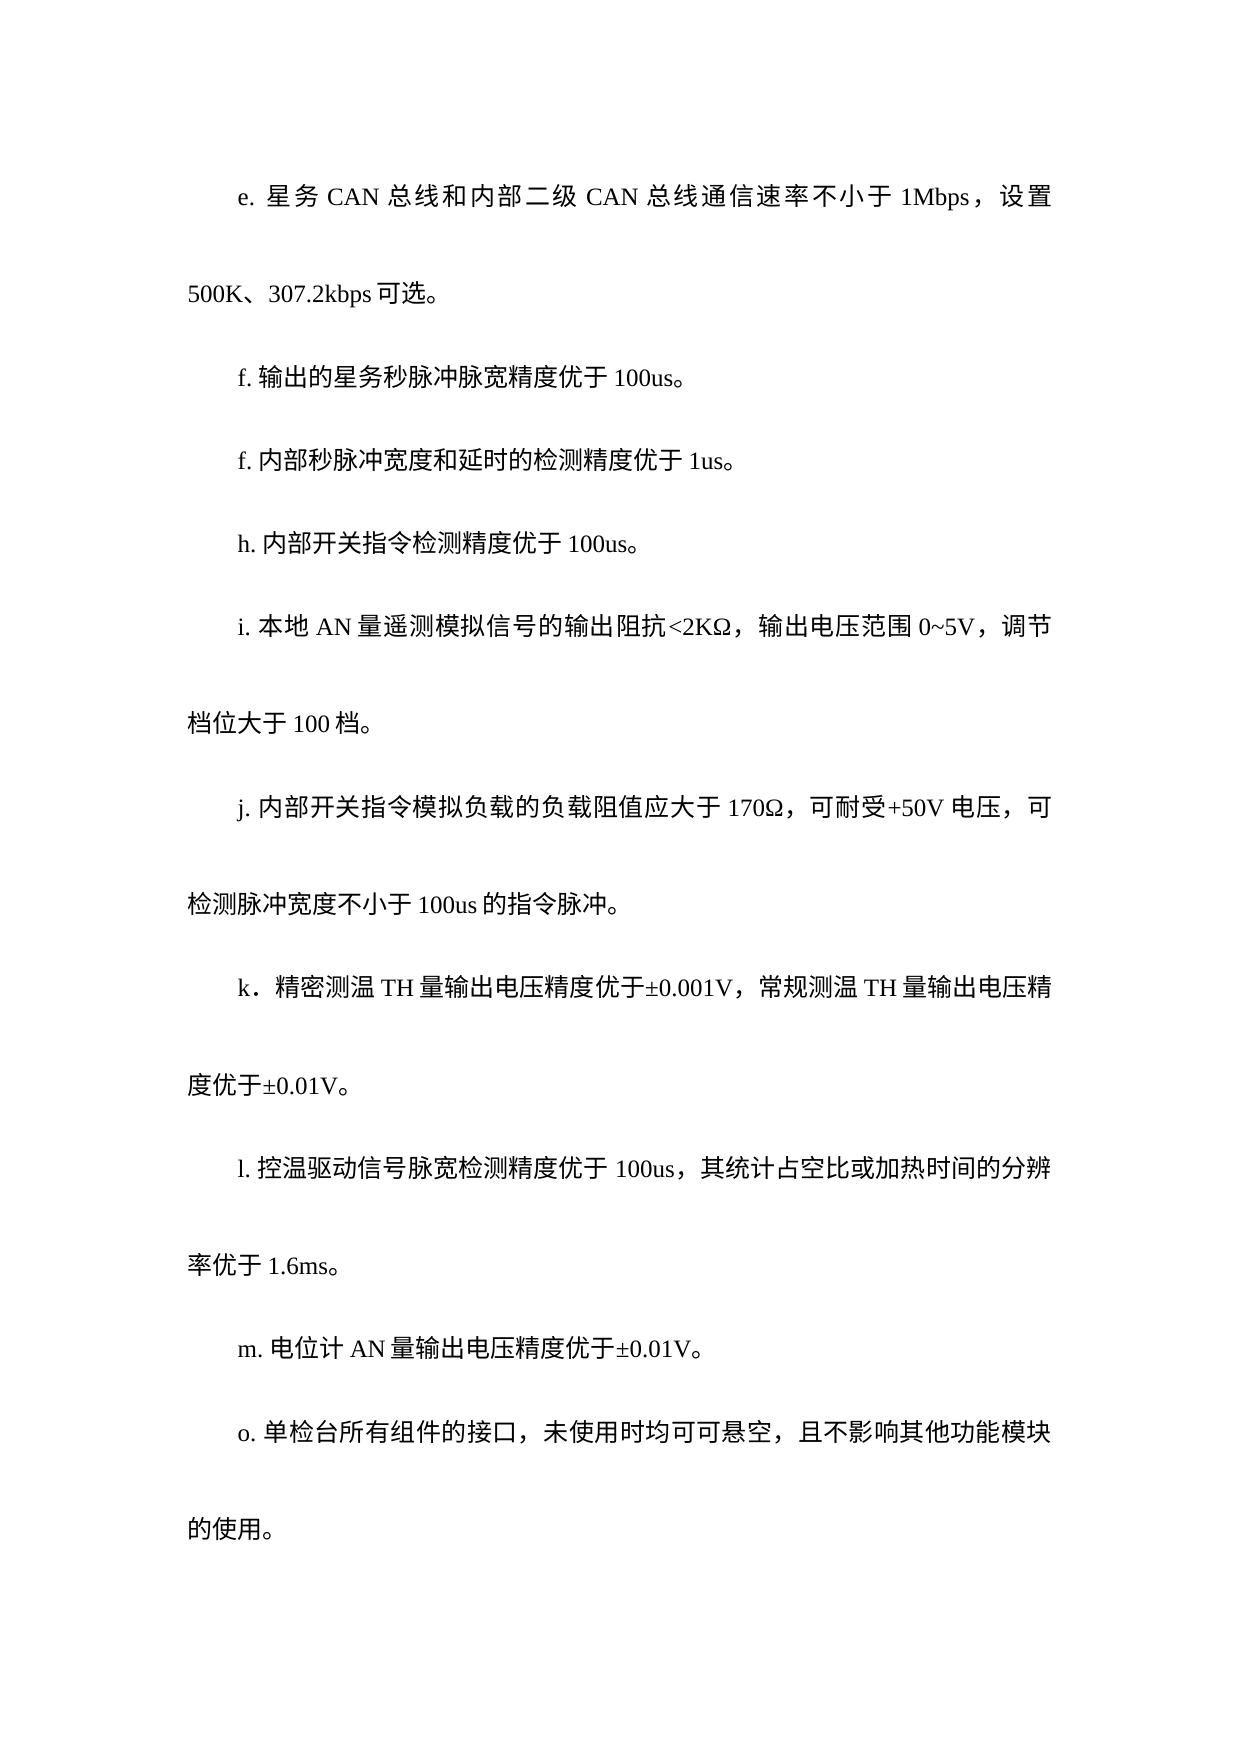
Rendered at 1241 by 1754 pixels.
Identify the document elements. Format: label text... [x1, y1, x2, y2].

text h. 内部开关指令检测精度优于100us。 [187, 509, 1053, 574]
text i. 本地AN量遥测模拟信号的输出阻抗<2KΩ，输出电压范围0~5V，调节档位大于100档。 [187, 592, 1053, 754]
text l. 控温驱动信号脉宽检测精度优于100us，其统计占空比或加热时间的分辨率优于1.6ms。 [187, 1134, 1053, 1296]
text m. 电位计AN量输出电压精度优于±0.01V。 [187, 1314, 1053, 1379]
text k．精密测温TH量输出电压精度优于±0.001V，常规测温TH量输出电压精度优于±0.01V。 [187, 953, 1053, 1116]
text f. 内部秒脉冲宽度和延时的检测精度优于1us。 [187, 426, 1053, 491]
text f. 输出的星务秒脉冲脉宽精度优于100us。 [187, 343, 1053, 408]
text e. 星务CAN总线和内部二级CAN总线通信速率不小于1Mbps，设置500K、307.2kbps可选。 [187, 162, 1053, 324]
text j. 内部开关指令模拟负载的负载阻值应大于170Ω，可耐受+50V电压，可检测脉冲宽度不小于100us的指令脉冲。 [187, 773, 1053, 935]
text o. 单检台所有组件的接口，未使用时均可可悬空，且不影响其他功能模块的使用。 [187, 1398, 1053, 1560]
